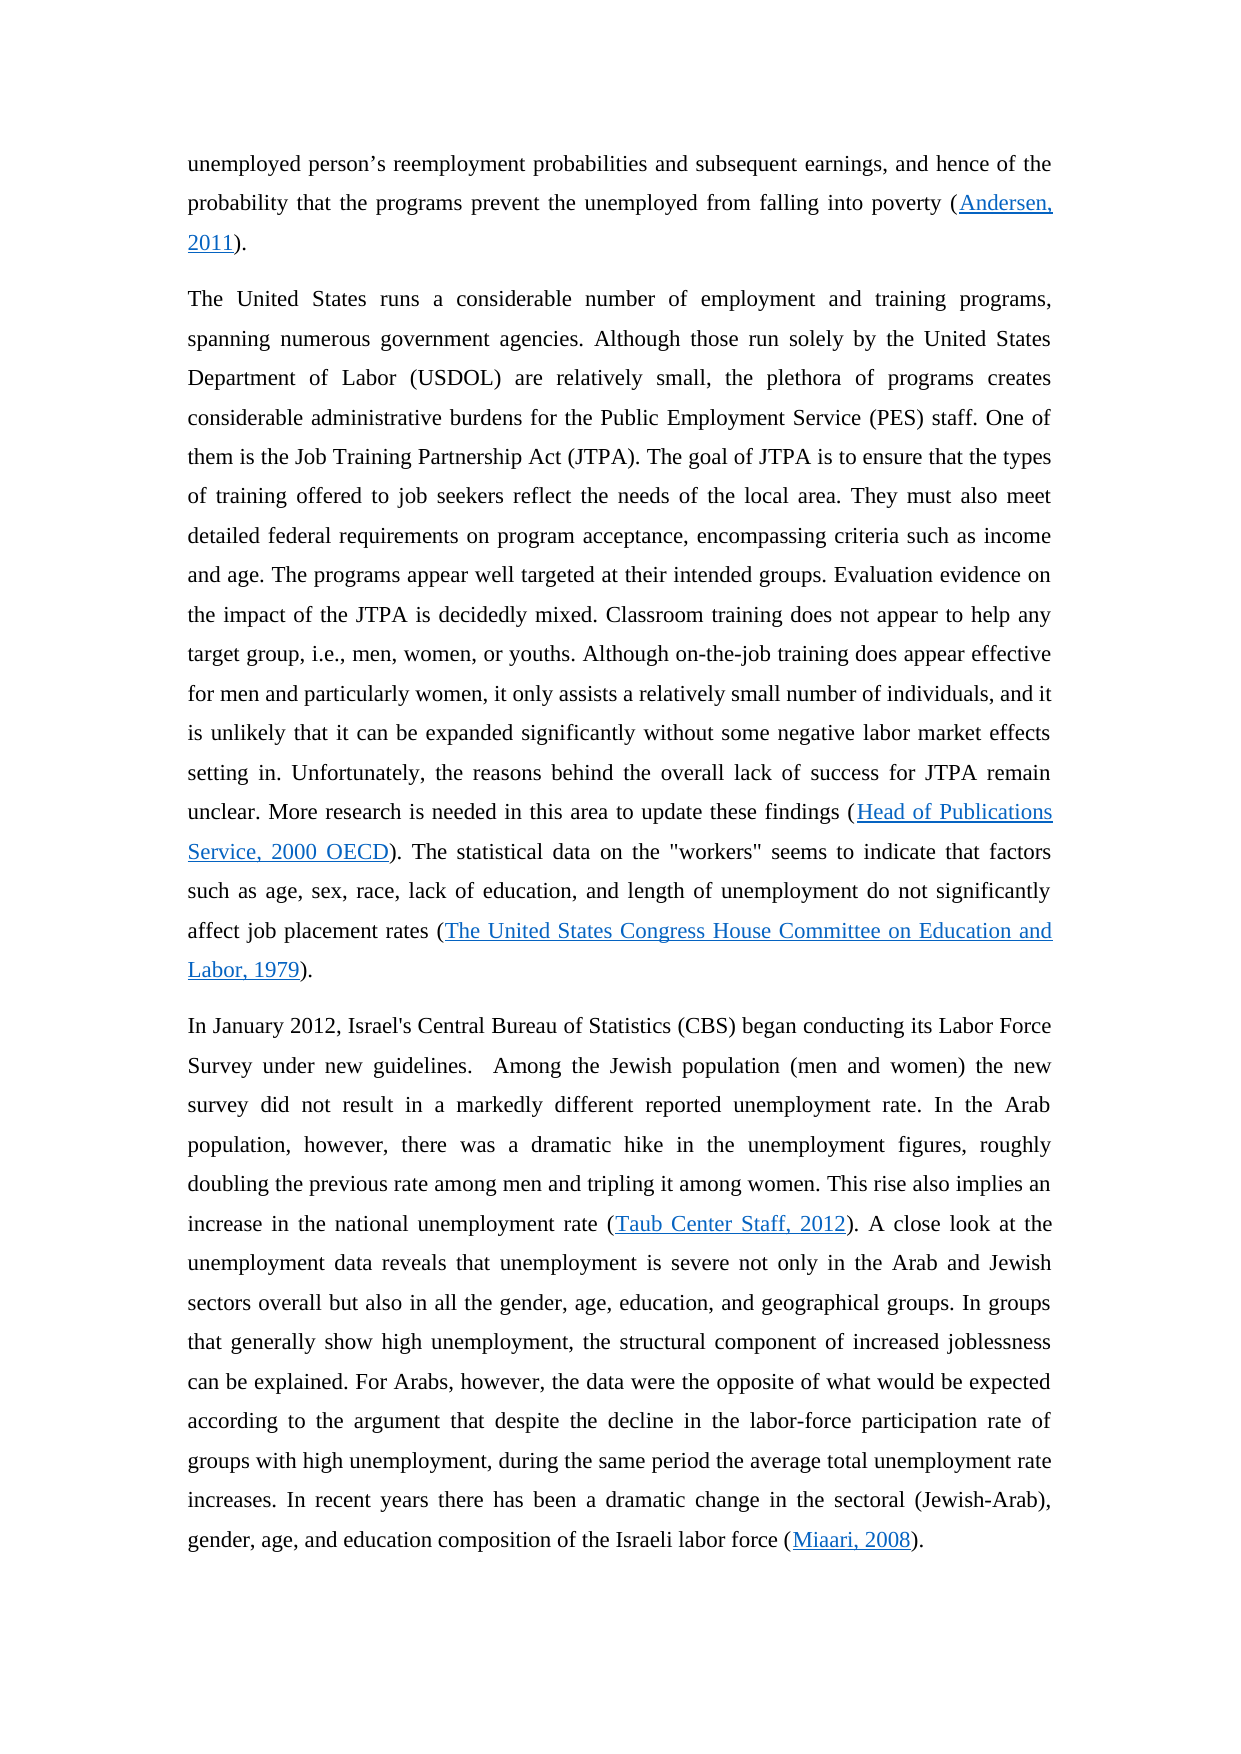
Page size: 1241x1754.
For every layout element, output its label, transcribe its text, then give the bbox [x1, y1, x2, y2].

text The United States runs a considerable number of employment and training programs, spanning numerous government agencies. Although those run solely by the United States Department of Labor (USDOL) are relatively small, the plethora of programs creates considerable administrative burdens for the Public Employment Service (PES) staff. One of them is the Job Training Partnership Act (JTPA). The goal of JTPA is to ensure that the types of training offered to job seekers reflect the needs of the local area. They must also meet detailed federal requirements on program acceptance, encompassing criteria such as income and age. The programs appear well targeted at their intended groups. Evaluation evidence on the impact of the JTPA is decidedly mixed. Classroom training does not appear to help any target group, i.e., men, women, or youths. Although on-the-job training does appear effective for men and particularly women, it only assists a relatively small number of individuals, and it is unlikely that it can be expanded significantly without some negative labor market effects setting in. Unfortunately, the reasons behind the overall lack of success for JTPA remain unclear. More research is needed in this area to update these findings (Head of Publications Service, 2000 OECD). The statistical data on the "workers" seems to indicate that factors such as age, sex, race, lack of education, and length of unemployment do not significantly affect job placement rates (The United States Congress House Committee on Education and Labor, 1979). [187, 285, 1053, 983]
text In January 2012, Israel's Central Bureau of Statistics (CBS) began conducting its Labor Force Survey under new guidelines. Among the Jewish population (men and women) the new survey did not result in a markedly different reported unemployment rate. In the Arab population, however, there was a dramatic hike in the unemployment figures, roughly doubling the previous rate among men and tripling it among women. This rise also implies an increase in the national unemployment rate (Taub Center Staff, 2012). A close look at the unemployment data reveals that unemployment is severe not only in the Arab and Jewish sectors overall but also in all the gender, age, education, and geographical groups. In groups that generally show high unemployment, the structural component of increased joblessness can be explained. For Arabs, however, the data were the opposite of what would be expected according to the argument that despite the decline in the labor-force participation rate of groups with high unemployment, during the same period the average total unemployment rate increases. In recent years there has been a dramatic change in the sectoral (Jewish-Arab), gender, age, and education composition of the Israeli labor force (Miaari, 2008). [187, 1012, 1053, 1552]
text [187, 150, 1053, 255]
